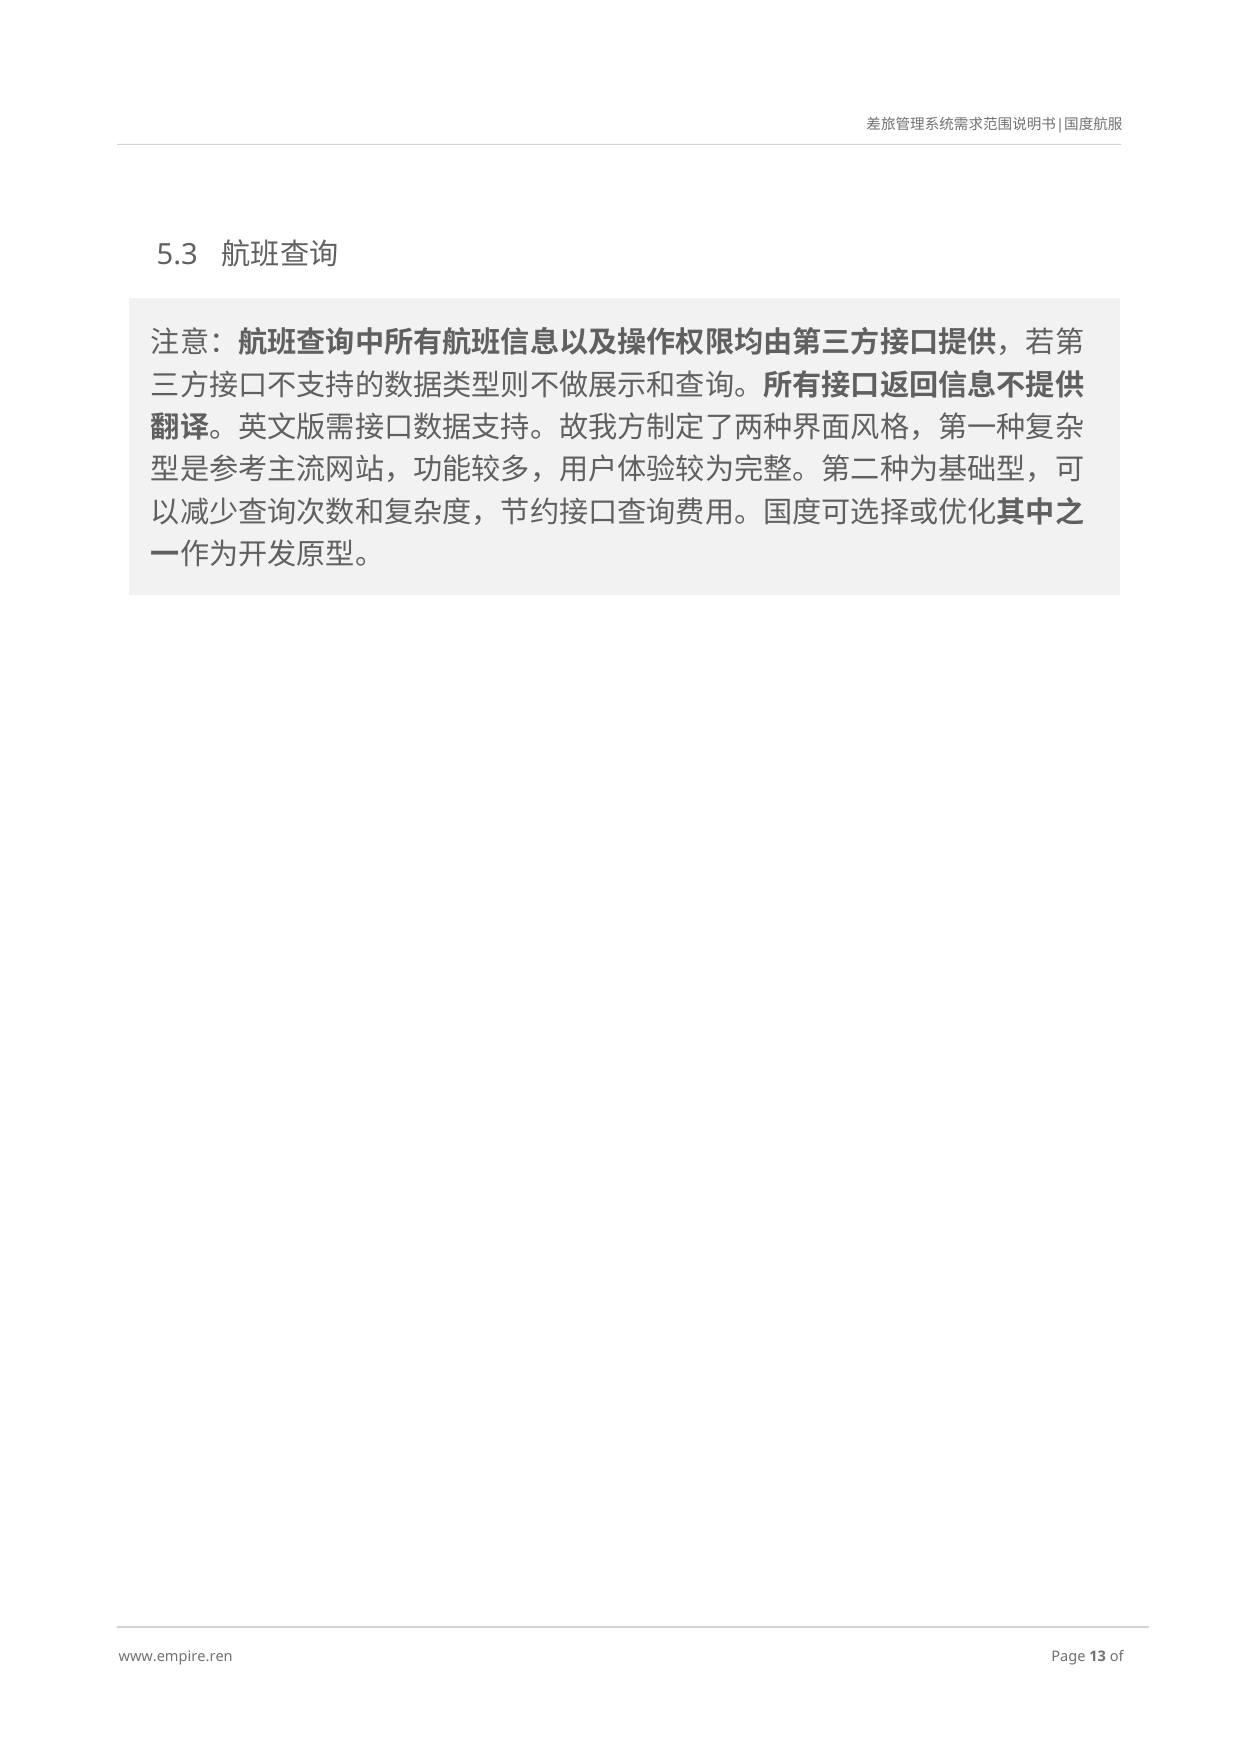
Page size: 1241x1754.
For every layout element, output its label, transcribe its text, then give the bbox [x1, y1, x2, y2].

text 注意：航班查询中所有航班信息以及操作权限均由第三方接口提供，若第三方接口不支持的数据类型则不做展示和查询。所有接口返回信息不提供翻译。英文版需接口数据支持。故我方制定了两种界面风格，第一种复杂型是参考主流网站，功能较多，用户体验较为完整。第二种为基础型，可以减少查询次数和复杂度，节约接口查询费用。国度可选择或优化其中之一作为开发原型。 [130, 299, 1119, 594]
subtitle 航班查询 [156, 230, 1122, 273]
